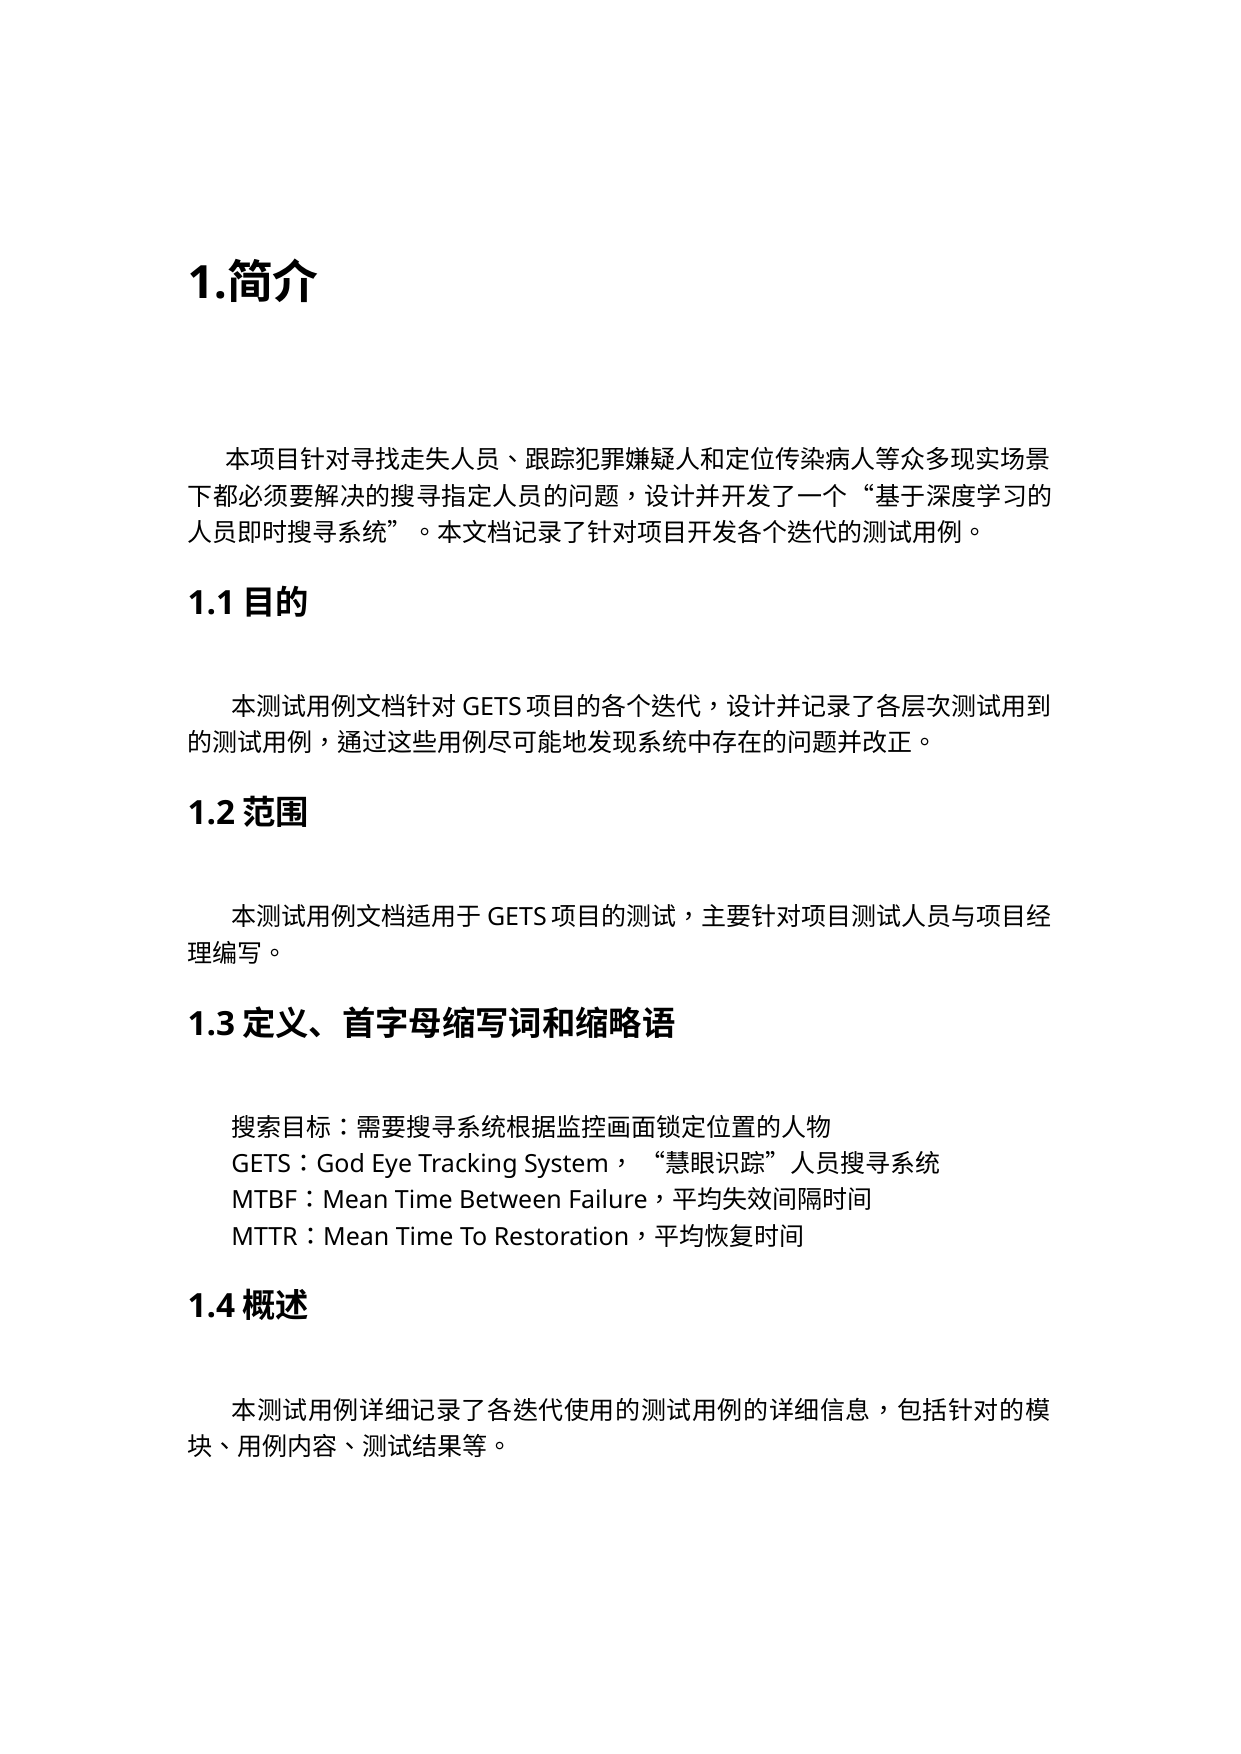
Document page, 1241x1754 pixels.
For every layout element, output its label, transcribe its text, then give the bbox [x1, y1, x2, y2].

text 本项目针对寻找走失人员、跟踪犯罪嫌疑人和定位传染病人等众多现实场景下都必须要解决的搜寻指定人员的问题，设计并开发了一个“基于深度学习的人员即时搜寻系统”。本文档记录了针对项目开发各个迭代的测试用例。 [187, 440, 1053, 548]
text MTBF：Mean Time Between Failure，平均失效间隔时间 [187, 1180, 1053, 1216]
subtitle 1.2范围 [187, 786, 1053, 834]
subtitle 1.1目的 [187, 576, 1053, 624]
text 搜索目标：需要搜寻系统根据监控画面锁定位置的人物 [187, 1107, 1053, 1143]
subtitle 1.3定义、首字母缩写词和缩略语 [187, 996, 1053, 1045]
subtitle 1.4概述 [187, 1279, 1053, 1328]
text GETS：God Eye Tracking System， “慧眼识踪”人员搜寻系统 [187, 1143, 1053, 1180]
subtitle 1.简介 [187, 245, 1053, 312]
text 本测试用例详细记录了各迭代使用的测试用例的详细信息，包括针对的模块、用例内容、测试结果等。 [187, 1390, 1053, 1463]
text 本测试用例文档适用于GETS项目的测试，主要针对项目测试人员与项目经理编写。 [187, 897, 1053, 969]
text MTTR：Mean Time To Restoration，平均恢复时间 [187, 1216, 1053, 1252]
text 本测试用例文档针对GETS项目的各个迭代，设计并记录了各层次测试用到的测试用例，通过这些用例尽可能地发现系统中存在的问题并改正。 [187, 686, 1053, 759]
